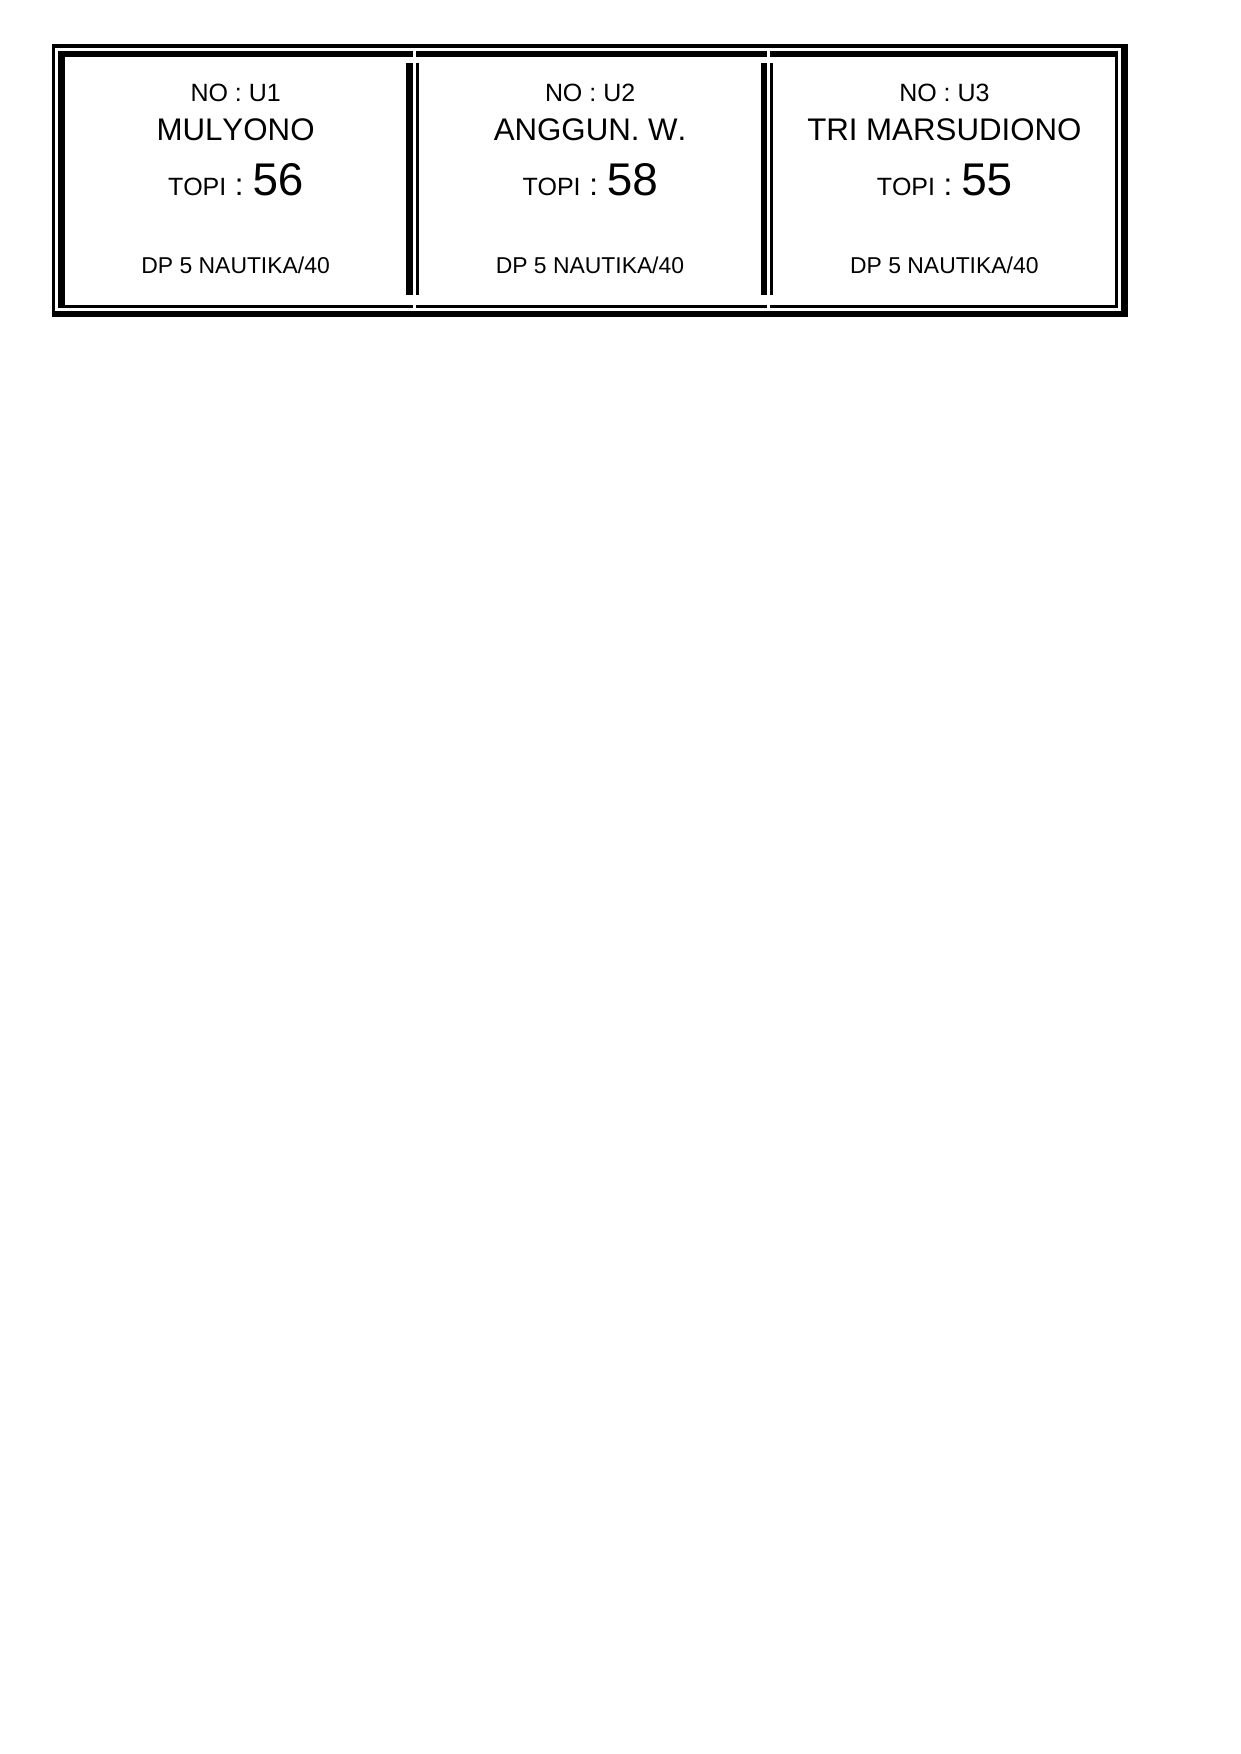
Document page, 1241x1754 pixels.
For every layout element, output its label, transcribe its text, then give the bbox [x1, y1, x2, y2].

table_header NO : U1 MULYONO TOPI : 56 DP 5 NAUTIKA/40 [65, 57, 413, 304]
table_header NO : U2 ANGGUN. W. TOPI : 58 DP 5 NAUTIKA/40 [413, 48, 767, 304]
table_header NO : U3 TRI MARSUDIONO TOPI : 55 DP 5 NAUTIKA/40 [767, 48, 1121, 304]
